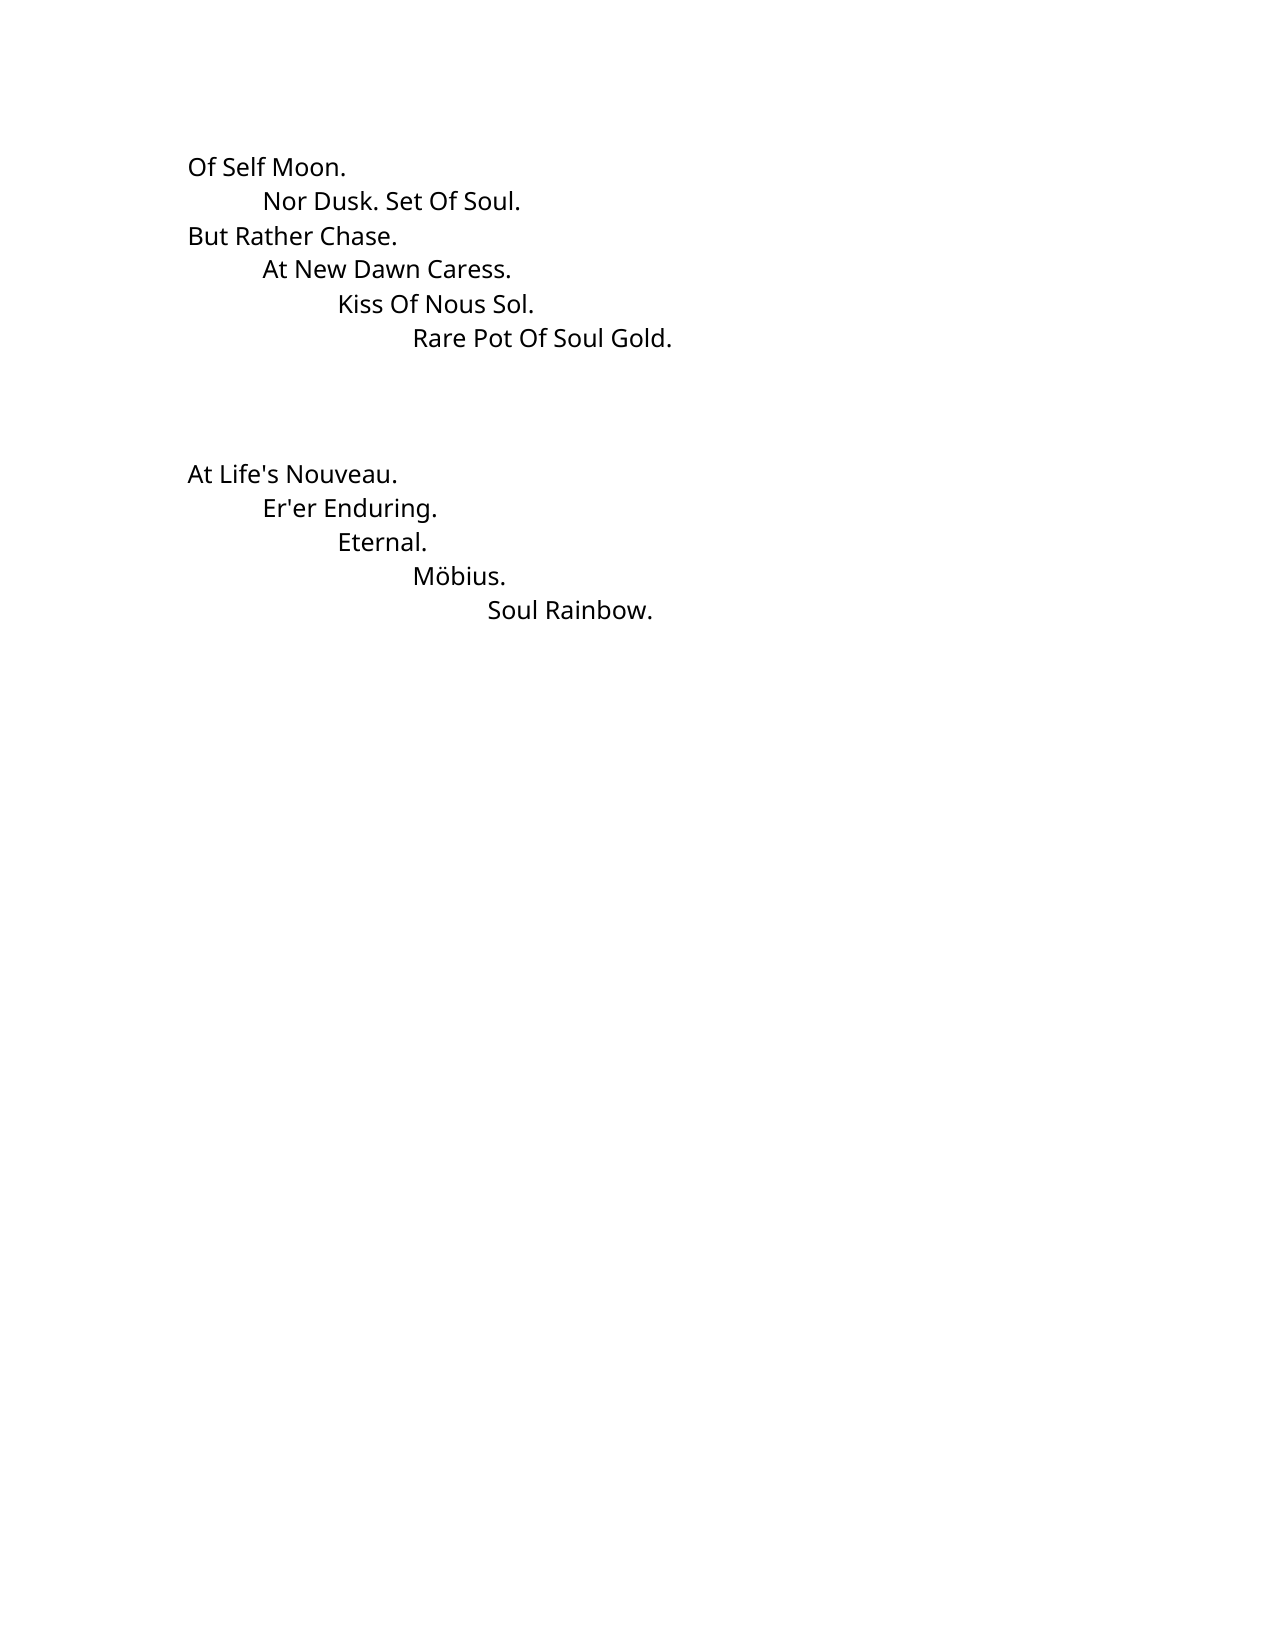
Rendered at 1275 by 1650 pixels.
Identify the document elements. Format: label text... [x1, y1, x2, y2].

text Of Self Moon. [187, 150, 1087, 184]
text Er'er Enduring. [187, 491, 1087, 525]
text Soul Rainbow. [412, 593, 1087, 627]
text Nor Dusk. Set Of Soul. [187, 184, 1087, 218]
text Möbius. [337, 559, 1087, 593]
text At Life's Nouveau. [187, 457, 1087, 491]
text At New Dawn Caress. [187, 252, 1087, 286]
text Kiss Of Nous Sol. [262, 286, 1087, 320]
text But Rather Chase. [187, 218, 1087, 252]
text Rare Pot Of Soul Gold. [337, 320, 1087, 354]
text Eternal. [262, 525, 1087, 559]
